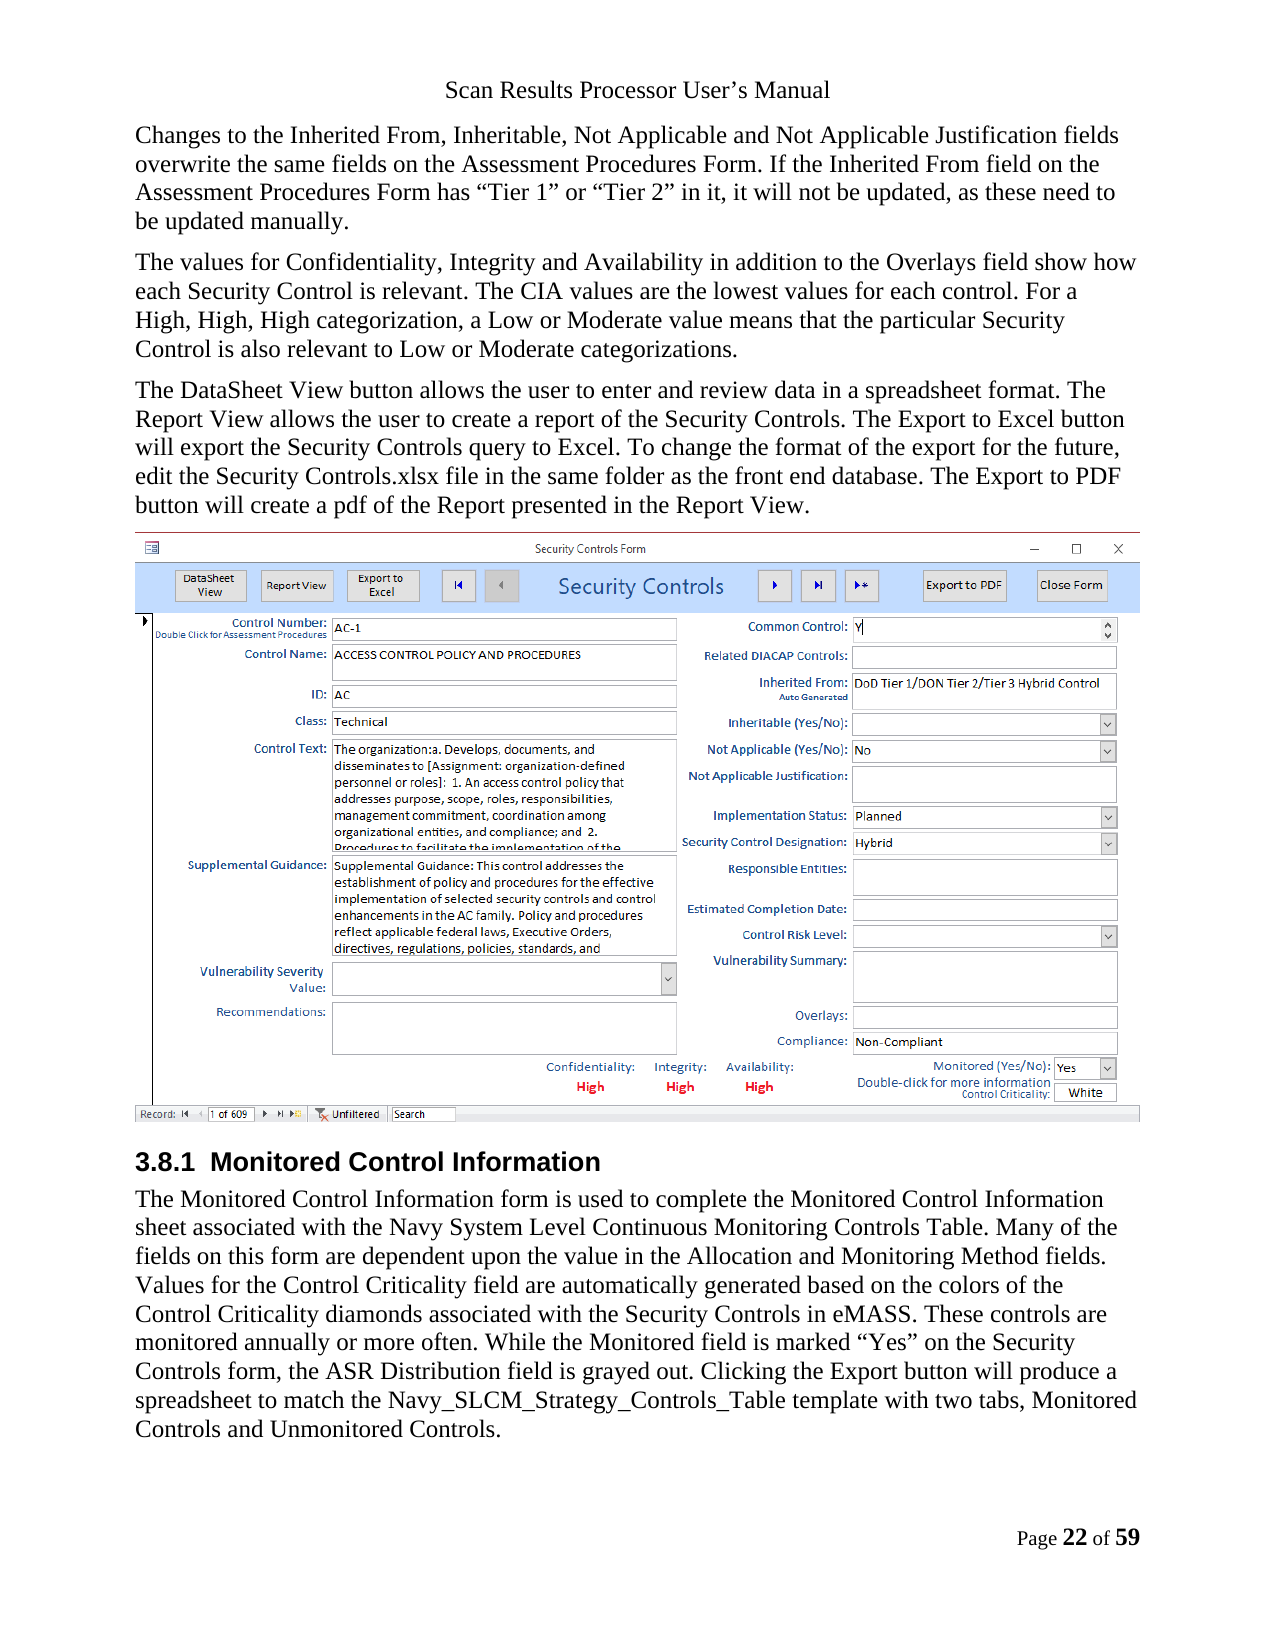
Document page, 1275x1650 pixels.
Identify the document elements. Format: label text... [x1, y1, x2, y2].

text The values for Confidentiality, Integrity and Availability in addition to the Overlays field show how each Security Control is relevant. The CIA values are the lowest values for each control. For a High, High, High categorization, a Low or Moderate value means that the particular Security Control is also relevant to Low or Moderate categorizations. [135, 247, 1140, 362]
picture [135, 531, 1140, 1122]
text The DataSheet View button allows the user to enter and review data in a spreadsheet format. The Report View allows the user to create a report of the Security Controls. The Export to Excel button will export the Security Controls query to Excel. To change the format of the export for the future, edit the Security Controls.xlsx file in the same folder as the front end database. The Export to PDF button will create a pdf of the Report presented in the Report View. [135, 375, 1140, 519]
subtitle Monitored Control Information [135, 1146, 1140, 1177]
text The Monitored Control Information form is used to complete the Monitored Control Information sheet associated with the Navy System Level Continuous Monitoring Controls Table. Many of the fields on this form are dependent upon the value in the Allocation and Monitoring Method fields. Values for the Control Criticality field are automatically generated based on the colors of the Control Criticality diamonds associated with the Security Controls in eMASS. These controls are monitored annually or more often. While the Monitored field is marked “Yes” on the Security Controls form, the ASR Distribution field is grayed out. Clicking the Export button will produce a spreadsheet to match the Navy_SLCM_Strategy_Controls_Table template with two tabs, Monitored Controls and Unmonitored Controls. [135, 1184, 1140, 1442]
text Changes to the Inherited From, Inheritable, Not Applicable and Not Applicable Justification fields overwrite the same fields on the Assessment Procedures Form. If the Inherited From field on the Assessment Procedures Form has “Tier 1” or “Tier 2” in it, it will not be updated, as these need to be updated manually. [135, 120, 1140, 235]
